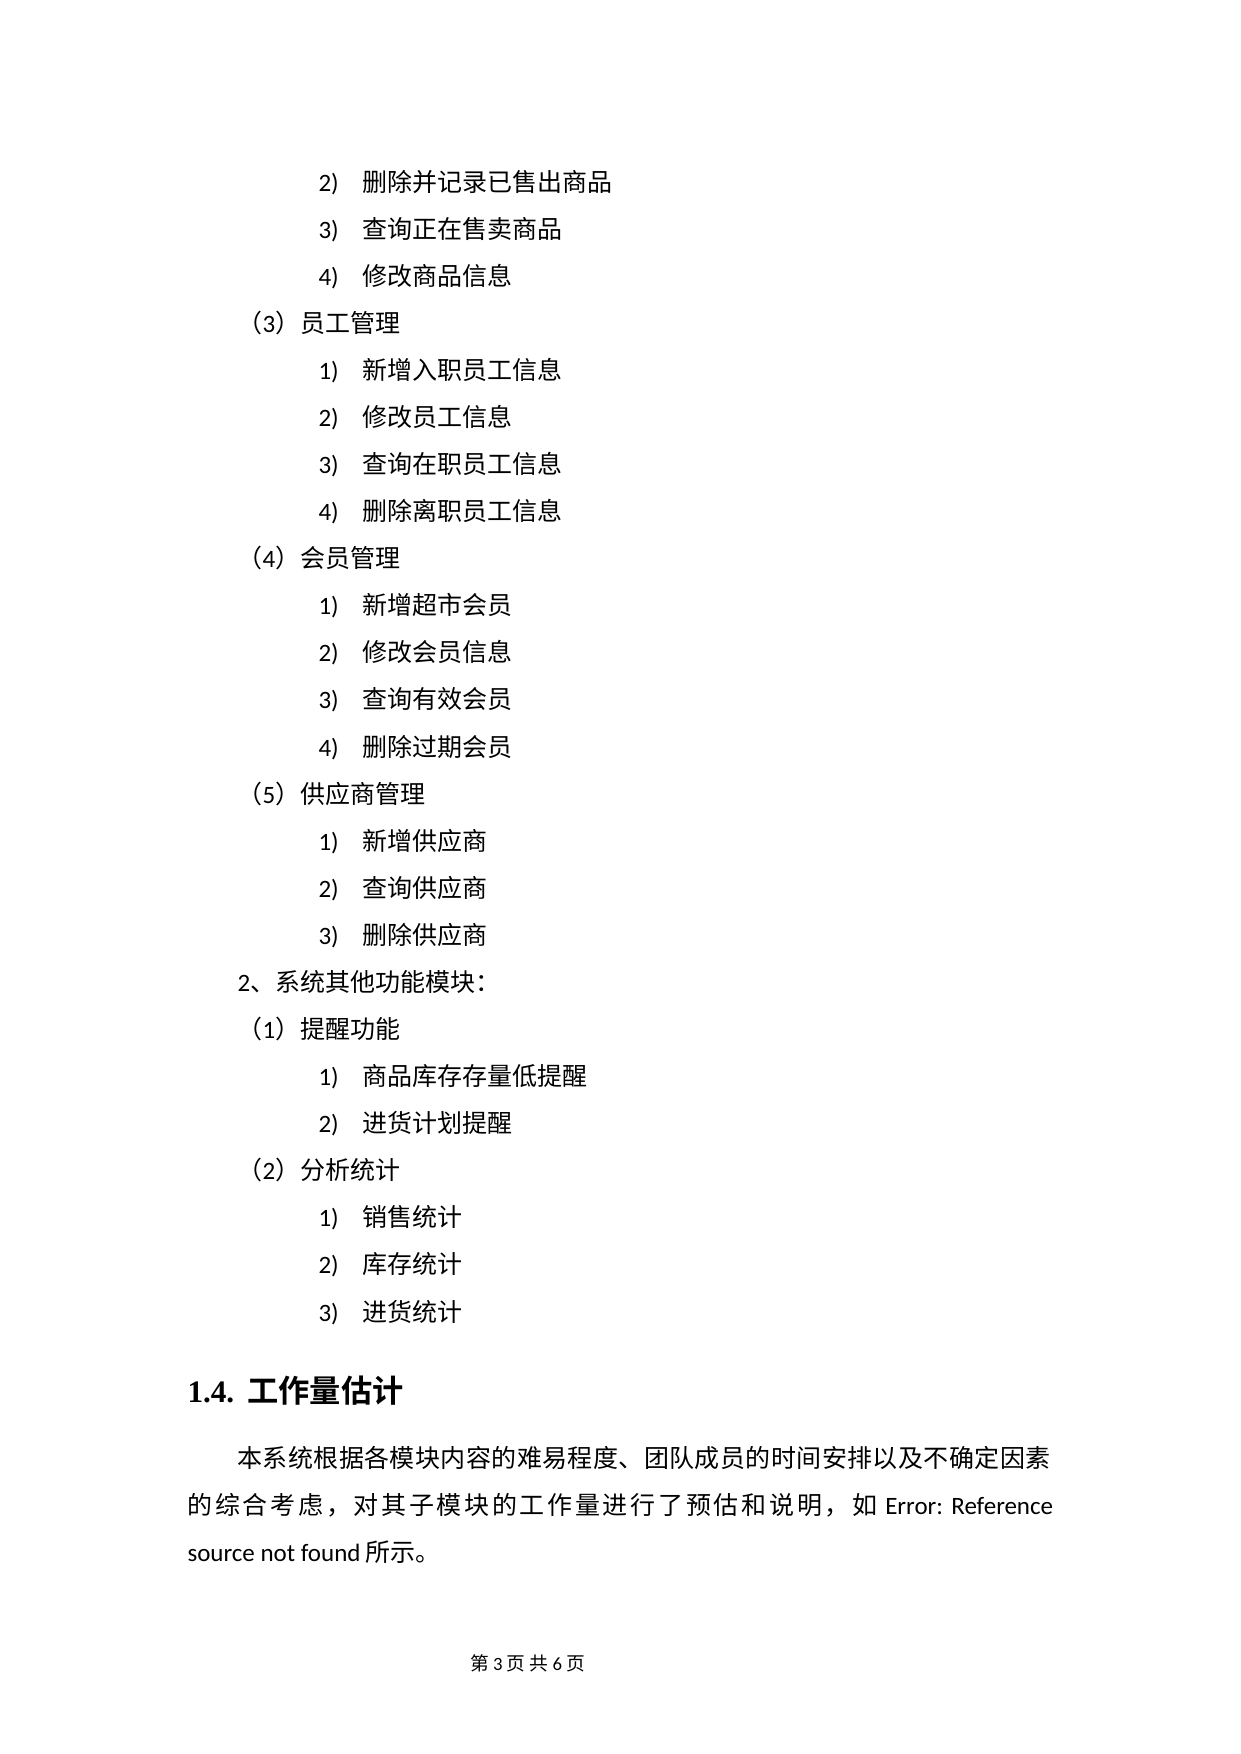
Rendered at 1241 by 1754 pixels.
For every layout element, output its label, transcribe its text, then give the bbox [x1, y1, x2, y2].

list 进货统计 [318, 1292, 1053, 1328]
list 修改商品信息 [318, 256, 1053, 292]
list 删除供应商 [318, 915, 1053, 952]
list 删除过期会员 [318, 727, 1053, 763]
list 删除离职员工信息 [318, 492, 1053, 528]
list 提醒功能 [237, 1009, 1053, 1046]
list 查询正在售卖商品 [318, 209, 1053, 245]
list 新增入职员工信息 [318, 350, 1053, 387]
list 修改会员信息 [318, 633, 1053, 669]
list 供应商管理 [187, 774, 1053, 810]
subtitle 工作量估计 [187, 1366, 1053, 1411]
list 查询供应商 [318, 868, 1053, 904]
list 会员管理 [187, 539, 1053, 575]
list 查询有效会员 [318, 680, 1053, 716]
list 删除并记录已售出商品 [318, 162, 1053, 198]
list 进货计划提醒 [318, 1104, 1053, 1140]
list 修改员工信息 [318, 397, 1053, 434]
list 员工管理 [187, 303, 1053, 339]
list 分析统计 [237, 1151, 1053, 1187]
list 商品库存存量低提醒 [318, 1057, 1053, 1093]
list 销售统计 [318, 1198, 1053, 1234]
list 新增供应商 [318, 821, 1053, 857]
list 新增超市会员 [318, 586, 1053, 622]
list 库存统计 [318, 1245, 1053, 1281]
list 系统其他功能模块： [187, 962, 1053, 999]
list 查询在职员工信息 [318, 444, 1053, 481]
